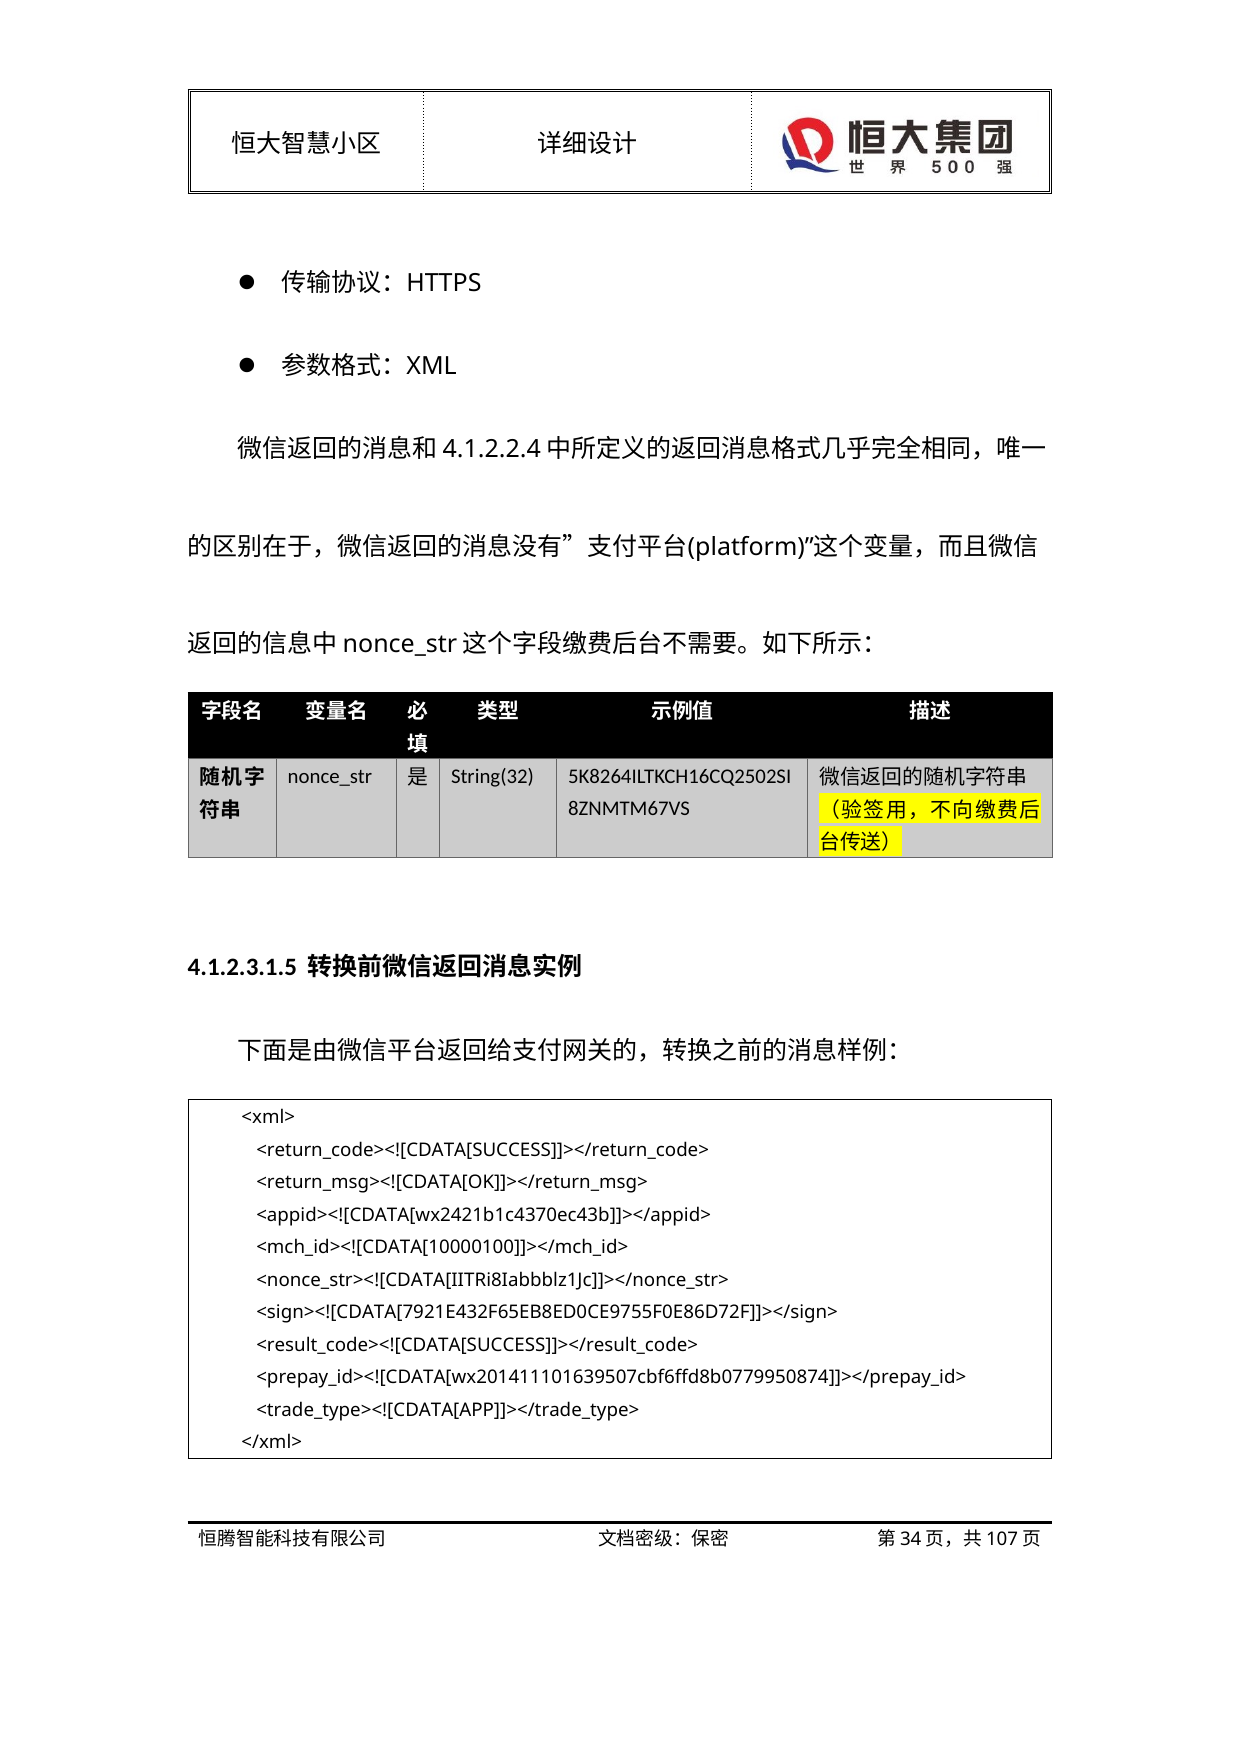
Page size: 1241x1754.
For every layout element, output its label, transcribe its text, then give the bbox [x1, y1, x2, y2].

text 下面是由微信平台返回给支付网关的，转换之前的消息样例： [187, 1016, 1053, 1081]
text 微信返回的消息和4.1.2.2.4中所定义的返回消息格式几乎完全相同，唯一的区别在于，微信返回的消息没有”支付平台(platform)”这个变量，而且微信返回的信息中nonce_str这个字段缴费后台不需要。如下所示： [187, 414, 1053, 674]
subtitle 转换前微信返回消息实例 [187, 932, 1053, 997]
table_header 必填 [397, 693, 439, 758]
list 传输协议：HTTPS [237, 248, 1053, 313]
table_header <xml> <return_code><![CDATA[SUCCESS]]></return_code> <return_msg><![CDATA[OK]]></return_msg> <appid><![CDATA[wx2421b1c4370ec43b]]></appid> <mch_id><![CDATA[10000100]]></mch_id> <nonce_str><![CDATA[IITRi8Iabbblz1Jc]]></nonce_str> <sign><![CDATA[7921E432F65EB8ED0CE9755F0E86D72F]]></sign> <result_code><![CDATA[SUCCESS]]></result_code> <prepay_id><![CDATA[wx201411101639507cbf6ffd8b0779950874]]></prepay_id> <trade_type><![CDATA[APP]]></trade_type> </xml> [189, 1100, 1051, 1458]
table_cell String(32) [440, 759, 556, 857]
table_header 类型 [440, 693, 556, 758]
table_header 示例值 [557, 693, 807, 758]
list 参数格式：XML [237, 331, 1053, 396]
table_cell nonce_str [277, 759, 396, 857]
table_cell 微信返回的随机字符串 （验签用，不向缴费后台传送） [808, 759, 1052, 857]
table_cell 5K8264ILTKCH16CQ2502SI8ZNMTM67VS [557, 759, 807, 857]
table_header 描述 [808, 693, 1052, 758]
picture [762, 106, 1040, 177]
table_header 变量名 [277, 693, 396, 758]
table_cell 随机字符串 [189, 759, 276, 857]
table_header 字段名 [189, 693, 276, 758]
table_cell 是 [397, 759, 439, 857]
